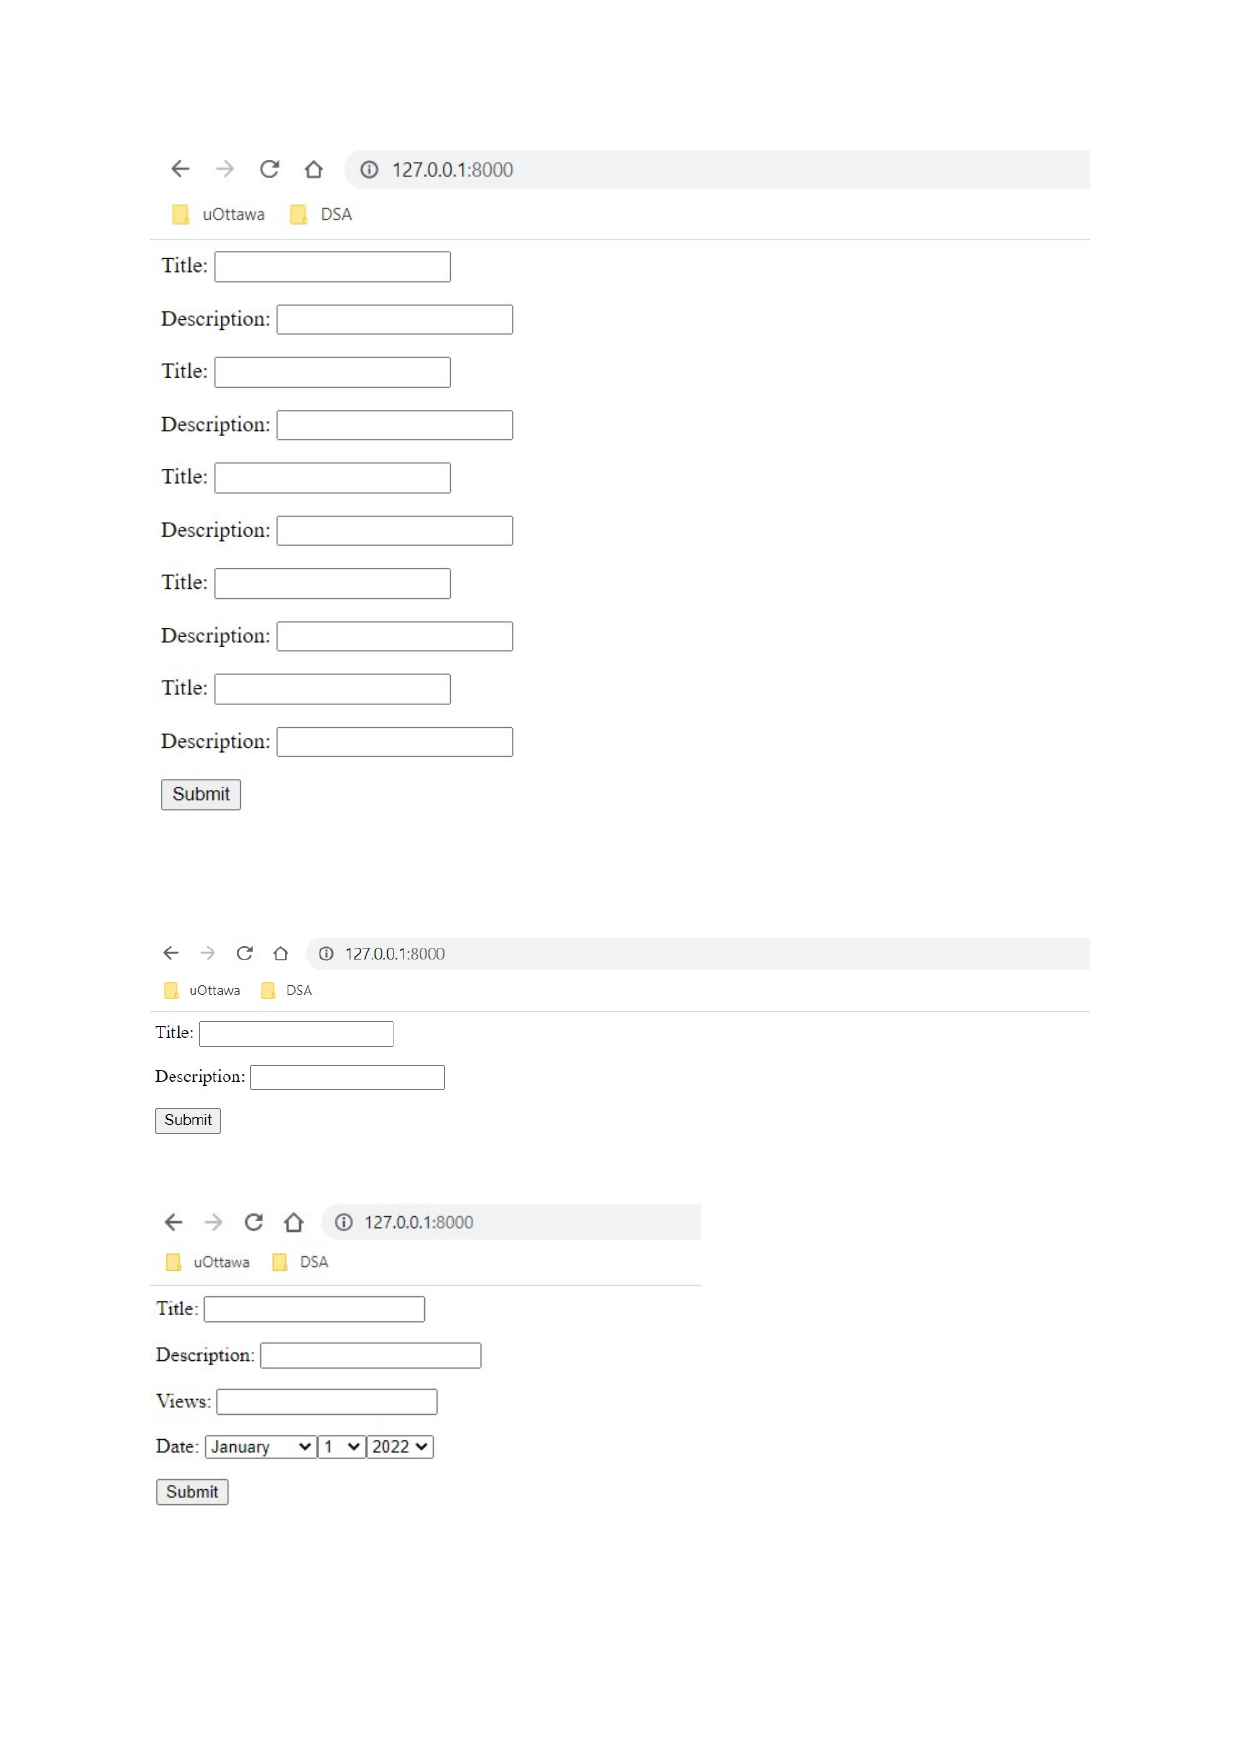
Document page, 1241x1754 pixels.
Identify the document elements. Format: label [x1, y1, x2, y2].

picture [150, 1201, 702, 1573]
picture [150, 938, 1091, 1200]
picture [150, 150, 1091, 936]
